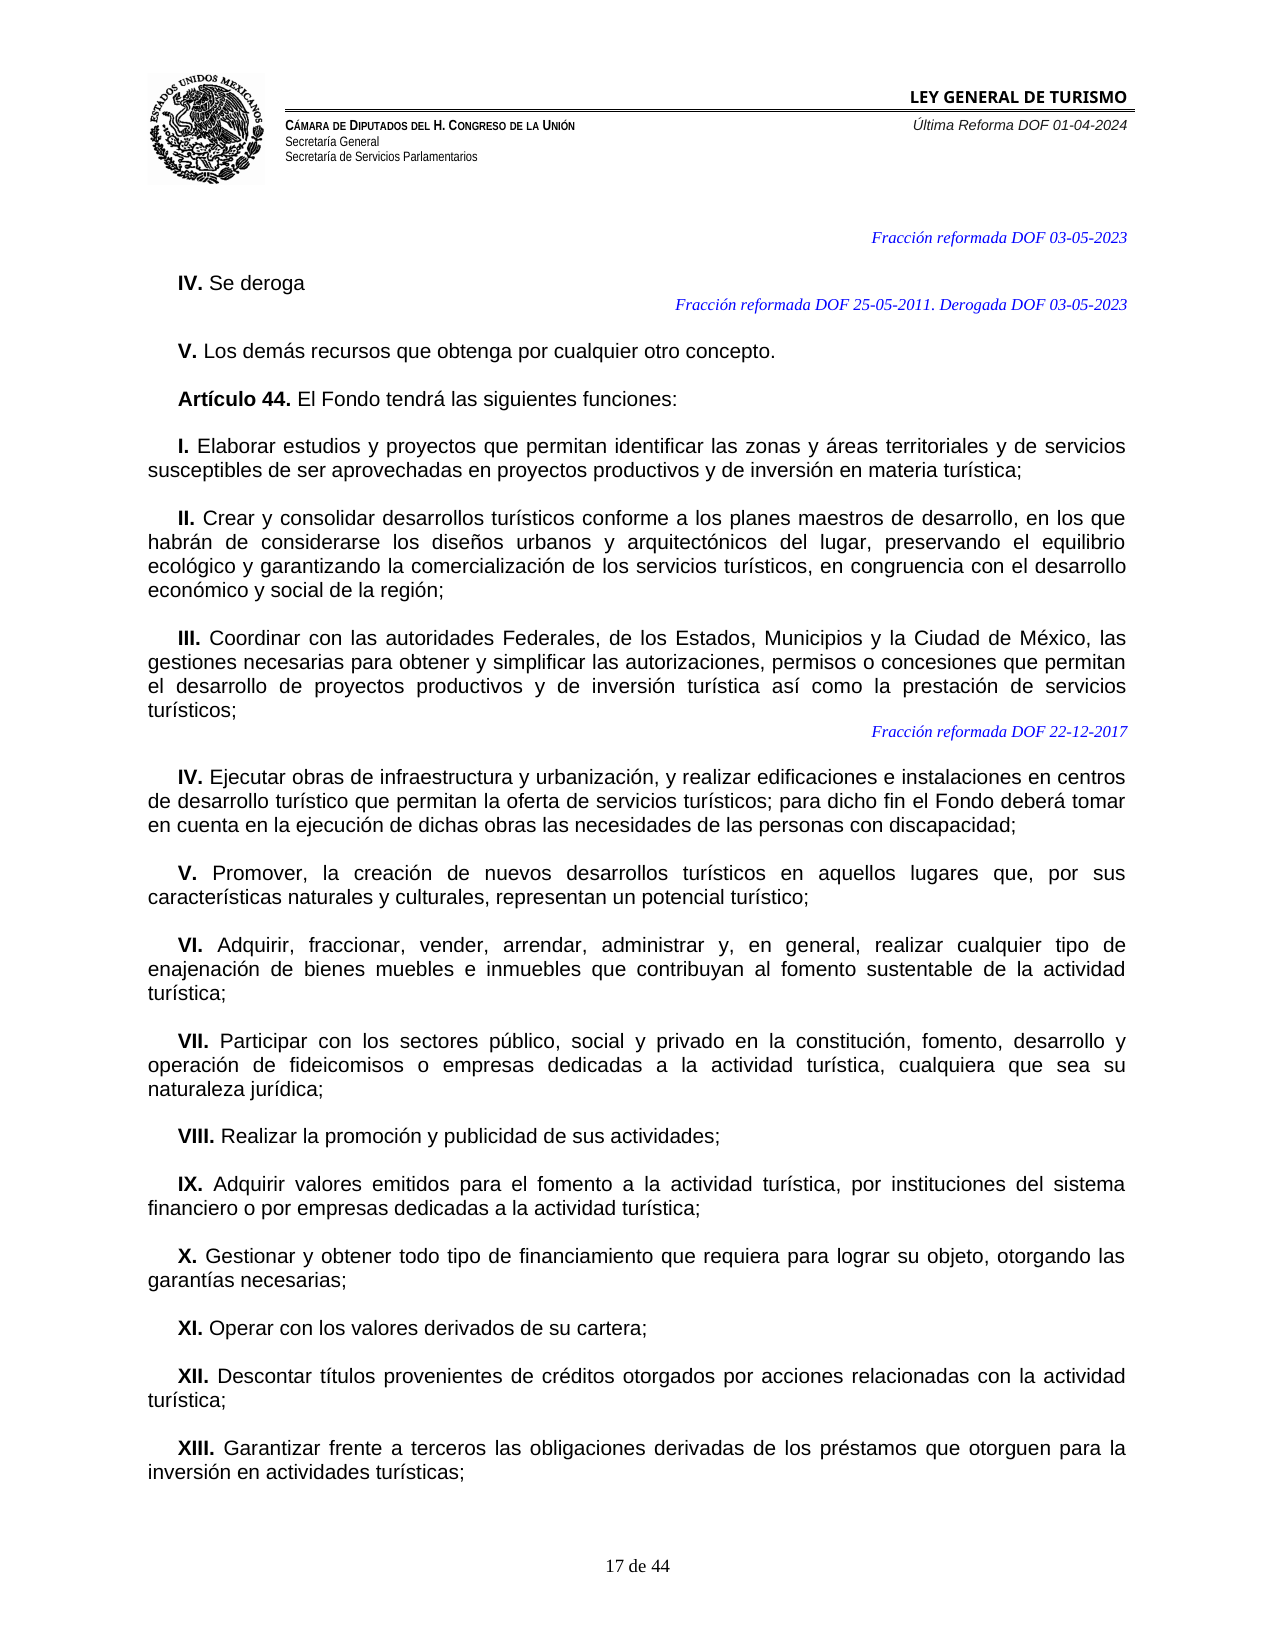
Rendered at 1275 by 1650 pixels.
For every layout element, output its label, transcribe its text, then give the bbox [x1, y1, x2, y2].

text VII. Participar con los sectores público, social y privado en la constitución, fomento, desarrollo y operación de fideicomisos o empresas dedicadas a la actividad turística, cualquiera que sea su naturaleza jurídica; [148, 1028, 1127, 1100]
text VI. Adquirir, fraccionar, vender, arrendar, administrar y, en general, realizar cualquier tipo de enajenación de bienes muebles e inmuebles que contribuyan al fomento sustentable de la actividad turística; [148, 933, 1127, 1004]
text Fracción reformada DOF 22-12-2017 [148, 722, 1127, 741]
text Fracción reformada DOF 03-05-2023 [148, 228, 1127, 247]
text I. Elaborar estudios y proyectos que permitan identificar las zonas y áreas territoriales y de servicios susceptibles de ser aprovechadas en proyectos productivos y de inversión en materia turística; [148, 434, 1127, 482]
text V. Promover, la creación de nuevos desarrollos turísticos en aquellos lugares que, por sus características naturales y culturales, representan un potencial turístico; [148, 861, 1127, 909]
text IX. Adquirir valores emitidos para el fomento a la actividad turística, por instituciones del sistema financiero o por empresas dedicadas a la actividad turística; [148, 1172, 1127, 1220]
text XII. Descontar títulos provenientes de créditos otorgados por acciones relacionadas con la actividad turística; [148, 1364, 1127, 1412]
text III. Coordinar con las autoridades Federales, de los Estados, Municipios y la Ciudad de México, las gestiones necesarias para obtener y simplificar las autorizaciones, permisos o concesiones que permitan el desarrollo de proyectos productivos y de inversión turística así como la prestación de servicios turísticos; [148, 626, 1127, 722]
text II. Crear y consolidar desarrollos turísticos conforme a los planes maestros de desarrollo, en los que habrán de considerarse los diseños urbanos y arquitectónicos del lugar, preservando el equilibrio ecológico y garantizando la comercialización de los servicios turísticos, en congruencia con el desarrollo económico y social de la región; [148, 506, 1127, 602]
text Artículo 44. El Fondo tendrá las siguientes funciones: [148, 386, 1127, 410]
text XIII. Garantizar frente a terceros las obligaciones derivadas de los préstamos que otorguen para la inversión en actividades turísticas; [148, 1436, 1127, 1484]
text V. Los demás recursos que obtenga por cualquier otro concepto. [148, 338, 1127, 362]
text X. Gestionar y obtener todo tipo de financiamiento que requiera para lograr su objeto, otorgando las garantías necesarias; [148, 1244, 1127, 1292]
text IV. Se deroga [148, 271, 1127, 295]
text IV. Ejecutar obras de infraestructura y urbanización, y realizar edificaciones e instalaciones en centros de desarrollo turístico que permitan la oferta de servicios turísticos; para dicho fin el Fondo deberá tomar en cuenta en la ejecución de dichas obras las necesidades de las personas con discapacidad; [148, 765, 1127, 837]
text VIII. Realizar la promoción y publicidad de sus actividades; [148, 1124, 1127, 1148]
text XI. Operar con los valores derivados de su cartera; [148, 1316, 1127, 1340]
text Fracción reformada DOF 25-05-2011. Derogada DOF 03-05-2023 [148, 295, 1127, 314]
